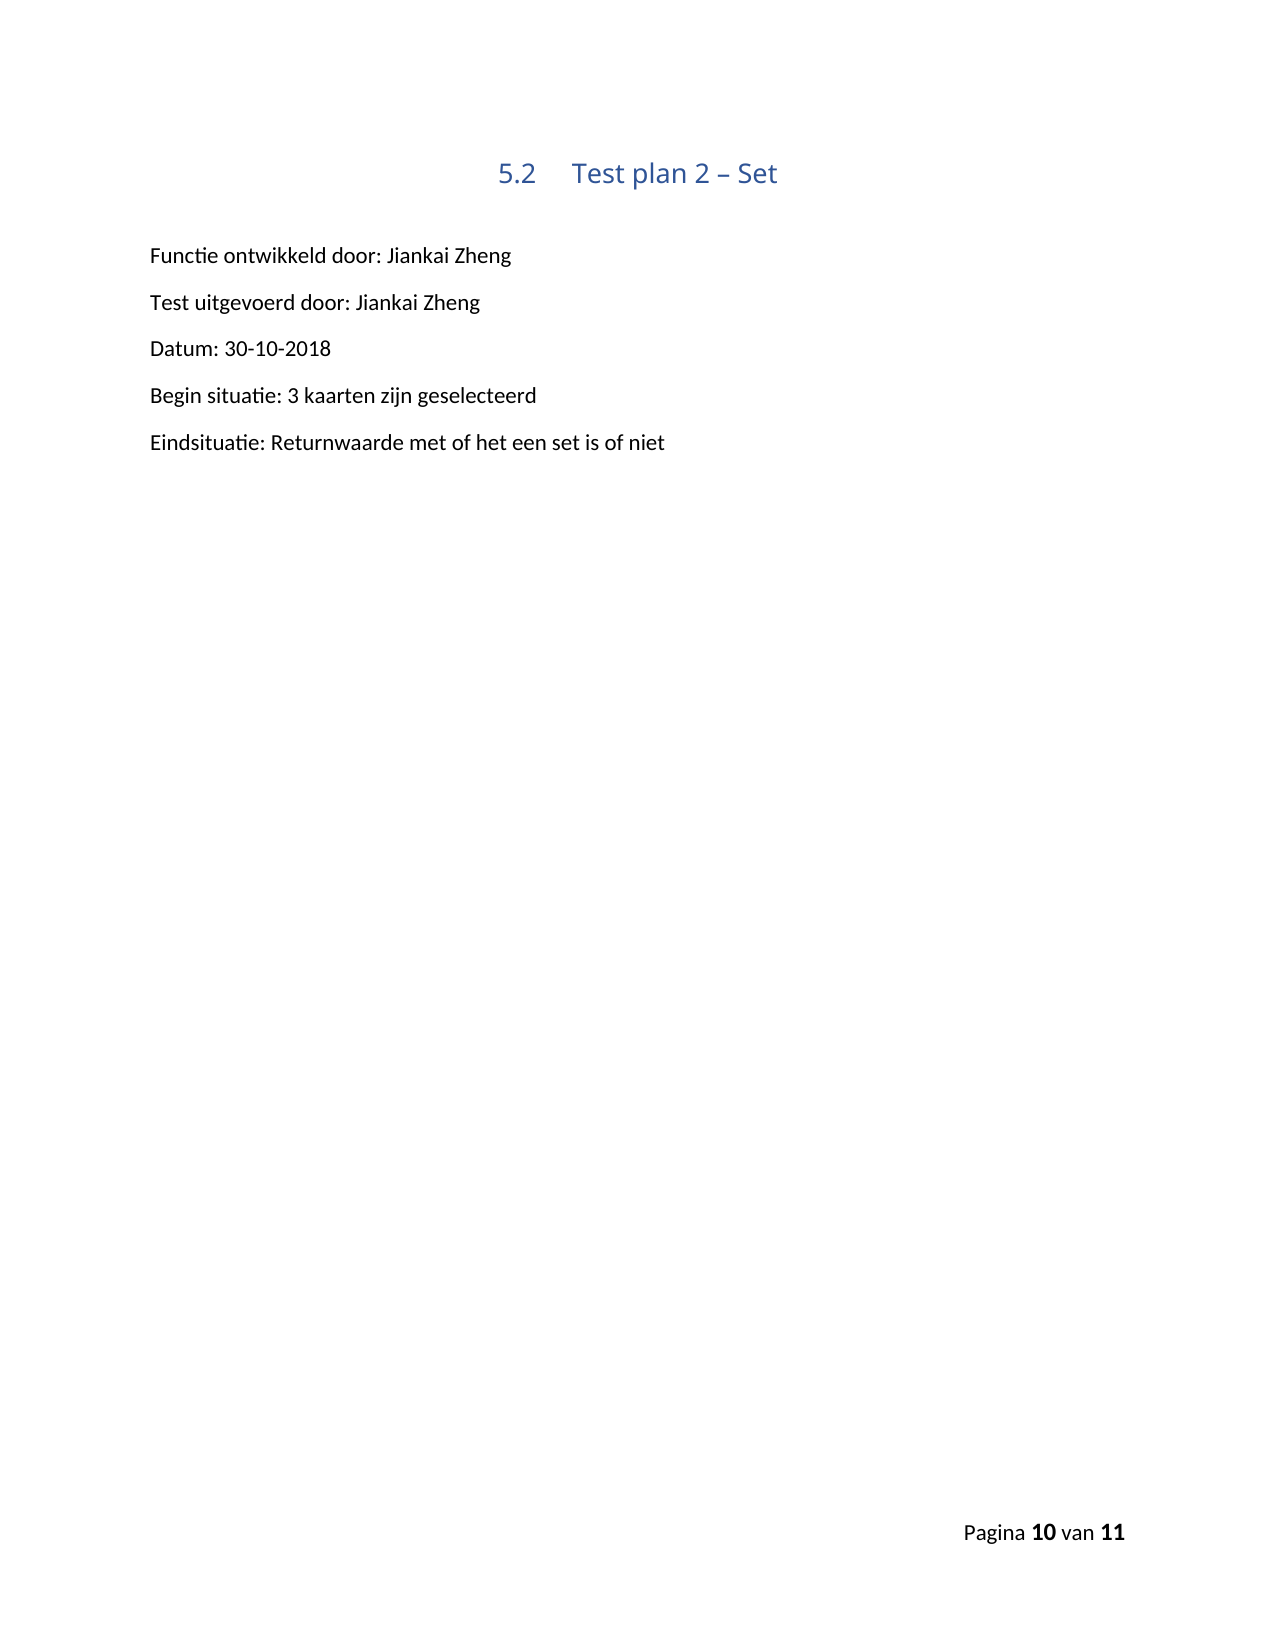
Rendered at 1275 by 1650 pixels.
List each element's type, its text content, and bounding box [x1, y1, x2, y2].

text Test uitgevoerd door: Jiankai Zheng [150, 288, 1125, 316]
text Functie ontwikkeld door: Jiankai Zheng [150, 241, 1125, 269]
text Begin situatie: 3 kaarten zijn geselecteerd [150, 381, 1125, 409]
subtitle Test plan 2 – Set [150, 154, 1125, 191]
text Eindsituatie: Returnwaarde met of het een set is of niet [150, 428, 1125, 456]
text Datum: 30-10-2018 [150, 334, 1125, 363]
